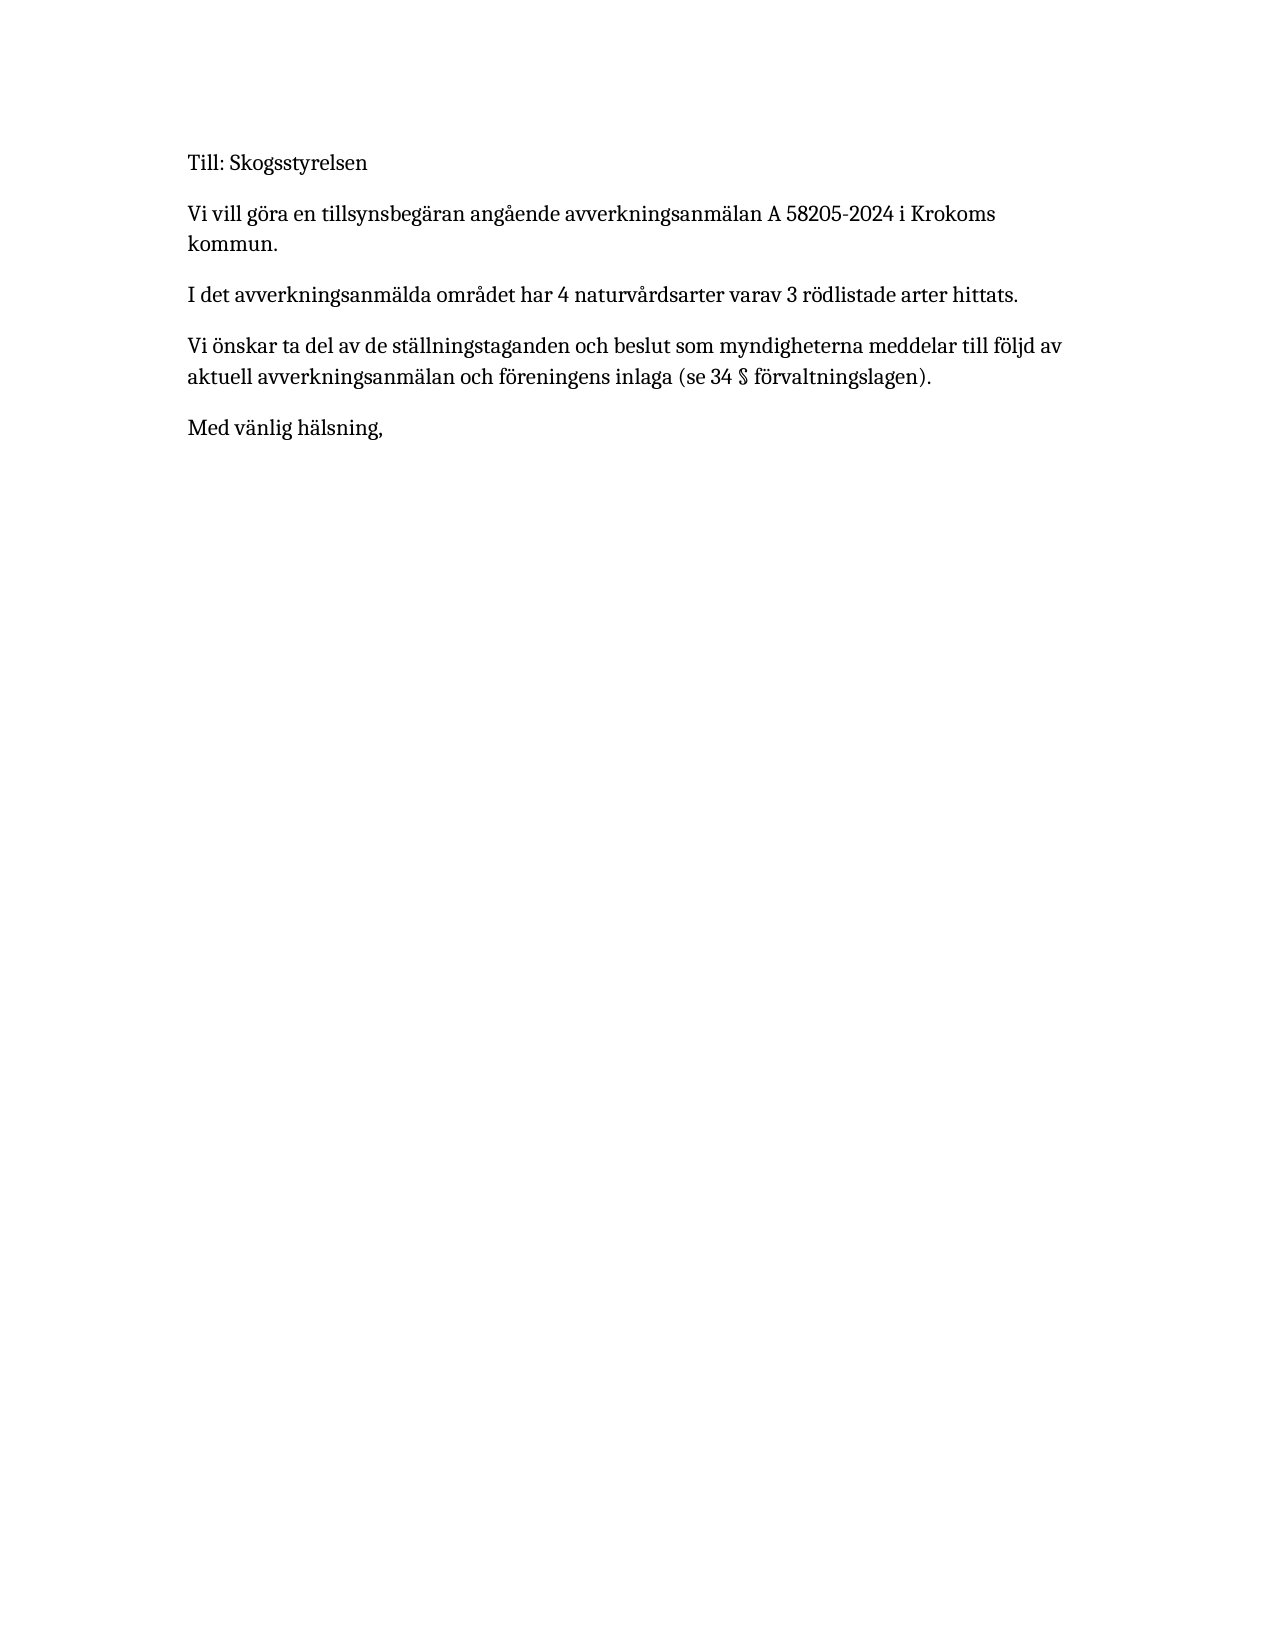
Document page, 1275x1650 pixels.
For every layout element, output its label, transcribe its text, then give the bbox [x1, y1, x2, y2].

text Till: Skogsstyrelsen [187, 150, 1087, 176]
text Vi önskar ta del av de ställningstaganden och beslut som myndigheterna meddelar till följd av aktuell avverkningsanmälan och föreningens inlaga (se 34 § förvaltningslagen). [187, 333, 1087, 390]
text Med vänlig hälsning, [187, 414, 1087, 471]
text I det avverkningsanmälda området har 4 naturvårdsarter varav 3 rödlistade arter hittats. [187, 282, 1087, 309]
text Vi vill göra en tillsynsbegäran angående avverkningsanmälan A 58205-2024 i Krokoms kommun. [187, 201, 1087, 258]
